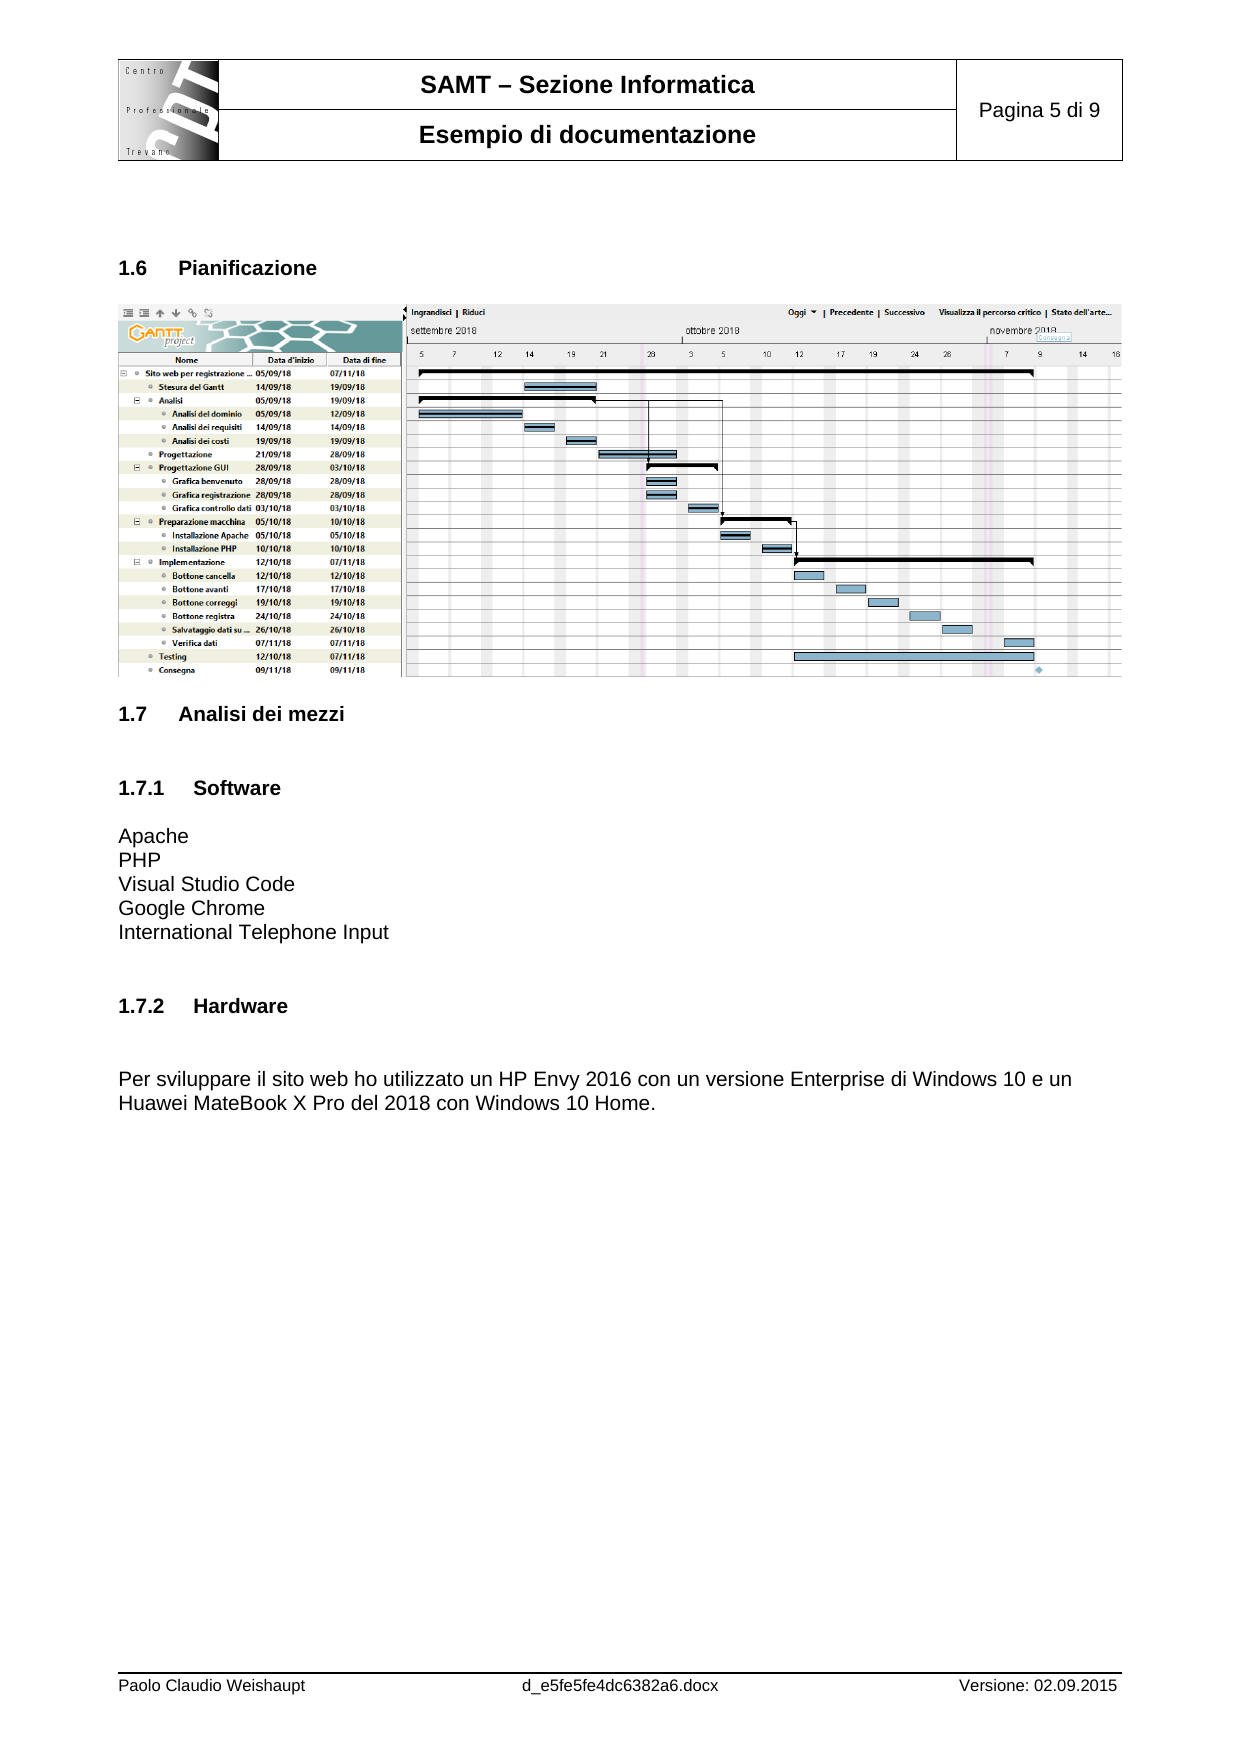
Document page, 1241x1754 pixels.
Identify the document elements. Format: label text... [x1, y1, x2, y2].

subtitle Hardware [118, 994, 1122, 1018]
picture [118, 60, 219, 160]
picture [118, 304, 1123, 677]
subtitle Pianificazione [118, 256, 1122, 280]
text Per sviluppare il sito web ho utilizzato un HP Envy 2016 con un versione Enterprise di Windows 10 e un Huawei MateBook X Pro del 2018 con Windows 10 Home. [118, 1067, 1122, 1115]
text Apache [118, 824, 1122, 848]
subtitle Software [118, 775, 1122, 799]
subtitle Analisi dei mezzi [118, 701, 1122, 725]
text PHP [118, 848, 1122, 872]
text International Telephone Input [118, 920, 1122, 944]
text Visual Studio Code [118, 872, 1122, 896]
text Google Chrome [118, 896, 1122, 920]
